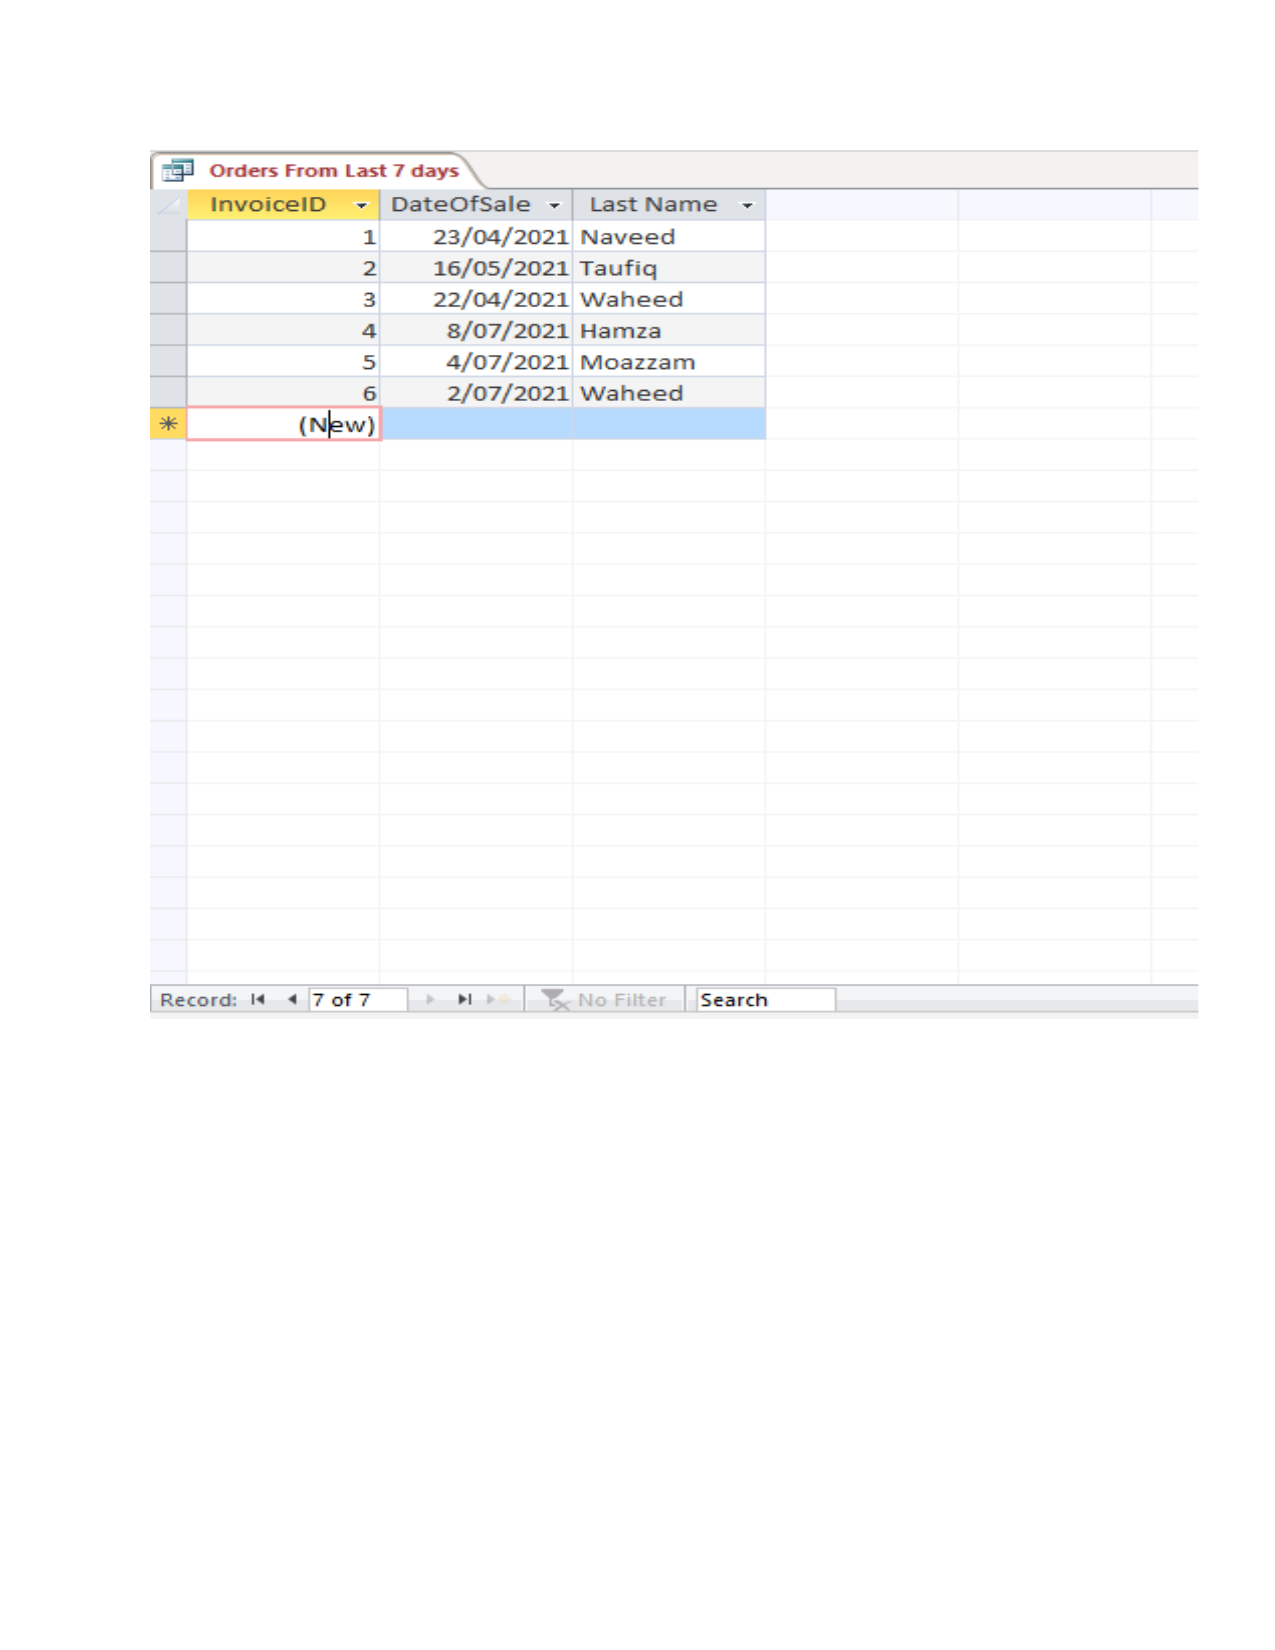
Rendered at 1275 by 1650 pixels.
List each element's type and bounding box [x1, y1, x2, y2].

picture [150, 150, 1199, 1019]
